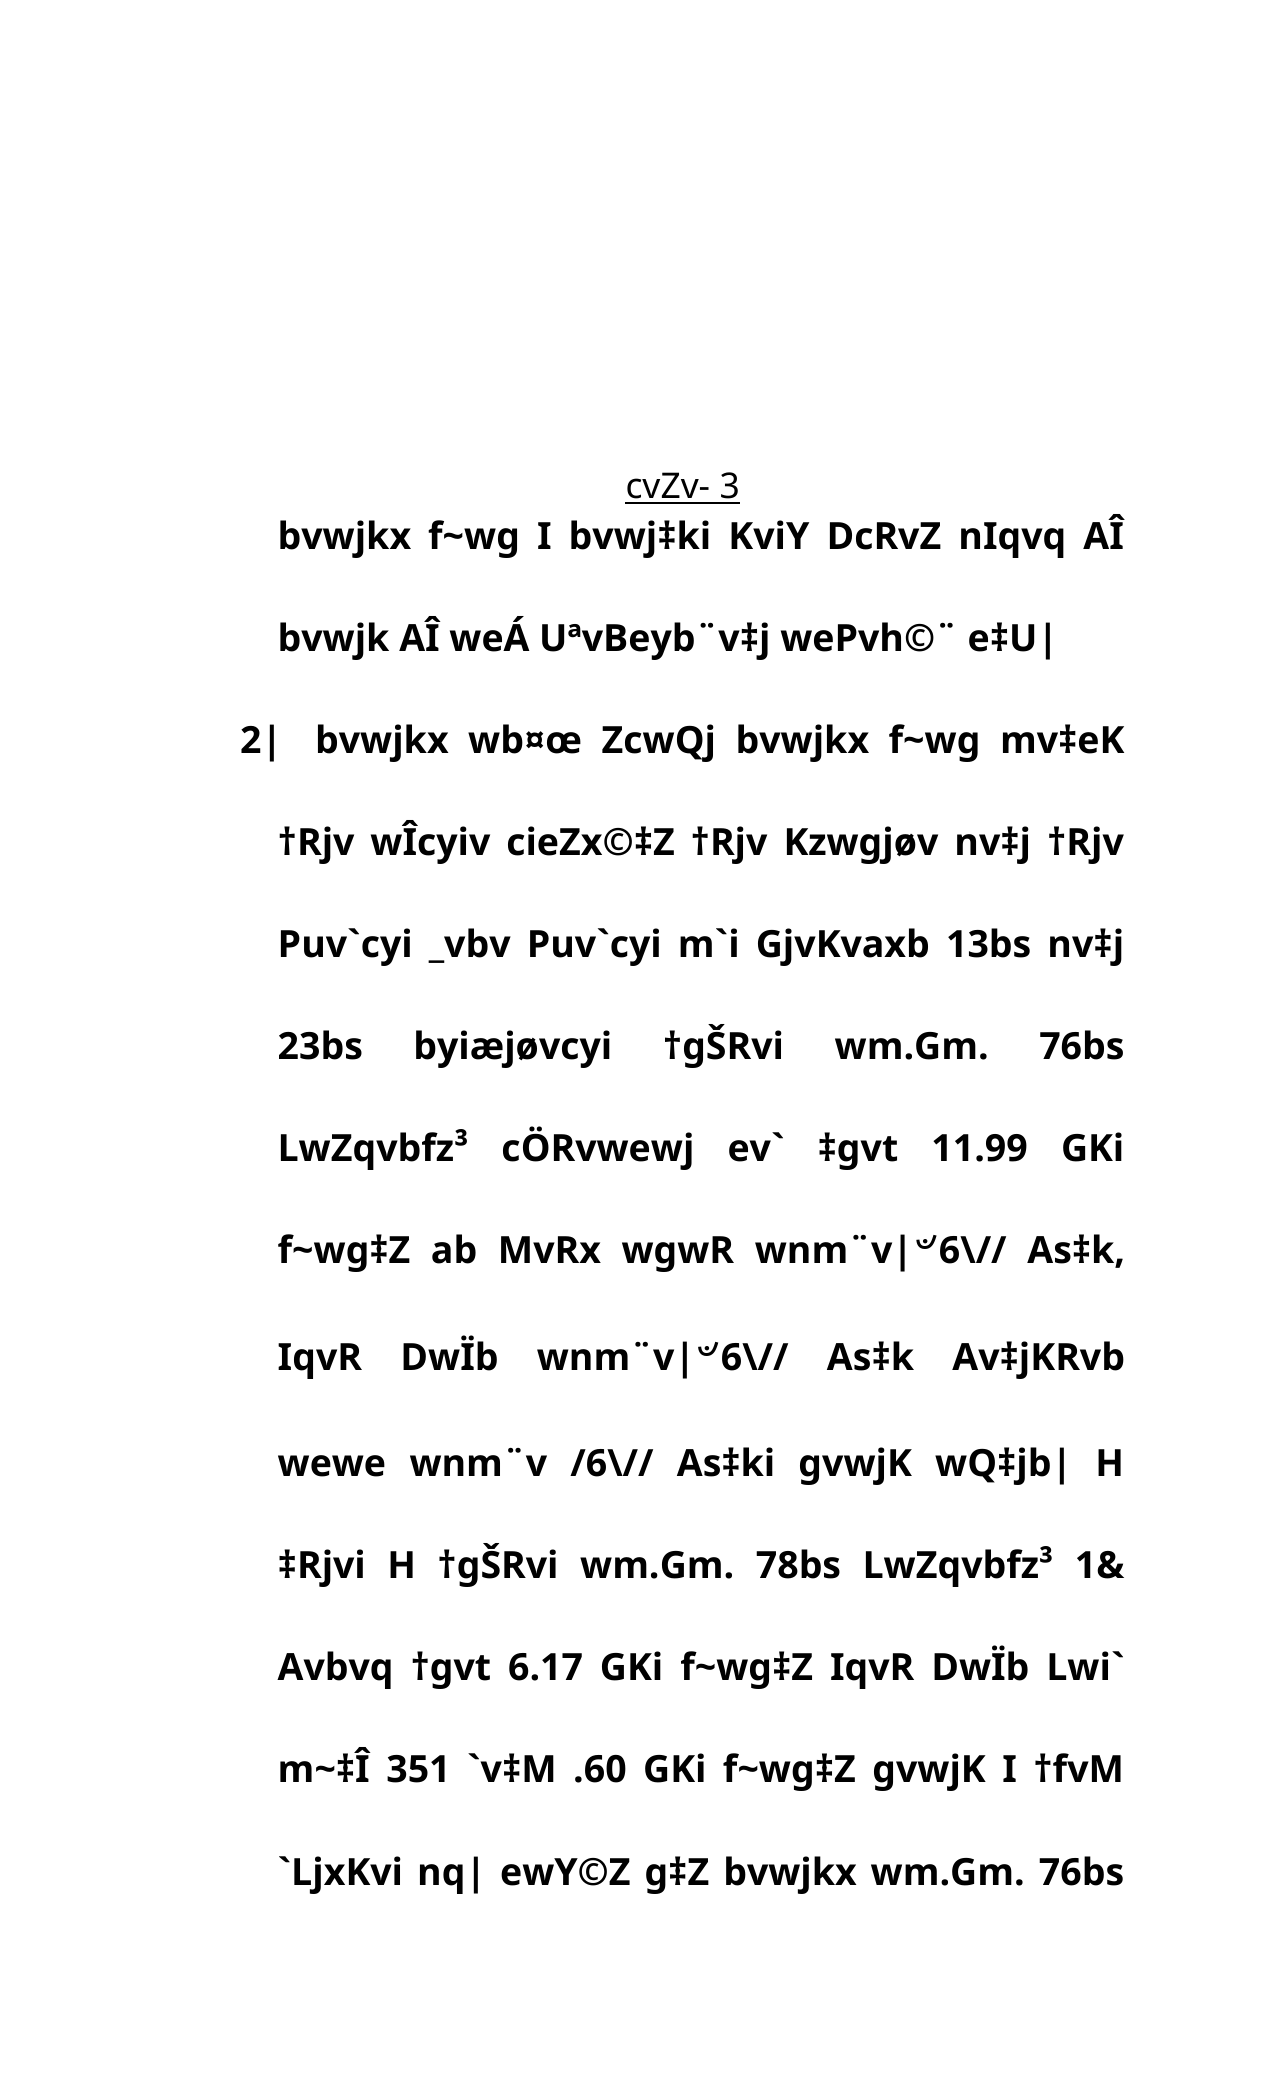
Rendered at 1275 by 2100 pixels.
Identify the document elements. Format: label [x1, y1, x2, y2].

list [240, 509, 1125, 662]
list [240, 713, 1125, 1896]
